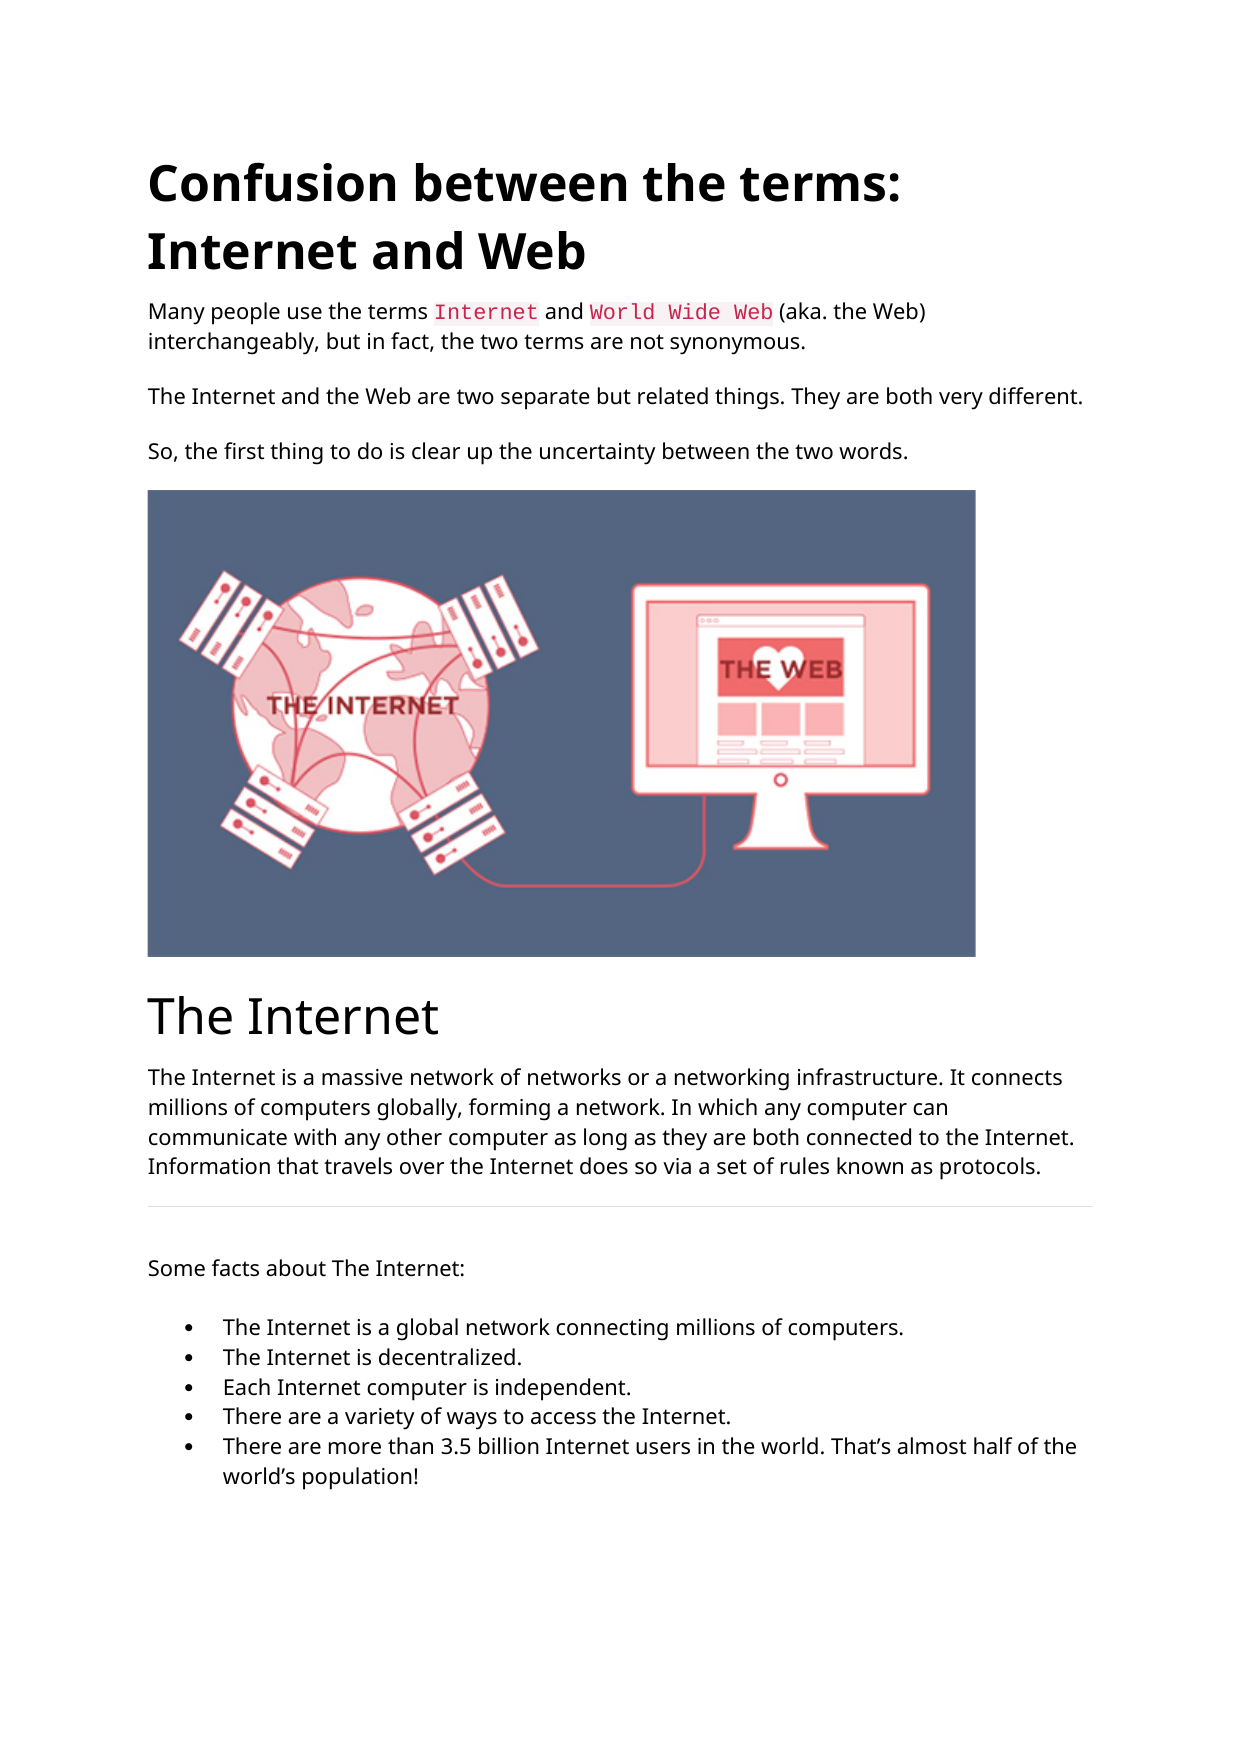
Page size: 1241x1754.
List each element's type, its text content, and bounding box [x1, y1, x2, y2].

list There are more than 3.5 billion Internet users in the world. That’s almost half of the world’s population! [185, 1431, 1093, 1491]
text The Internet is a massive network of networks or a networking infrastructure. It connects millions of computers globally, forming a network. In which any computer can communicate with any other computer as long as they are both connected to the Internet. Information that travels over the Internet does so via a set of rules known as protocols. [148, 1062, 1093, 1181]
list Each Internet computer is independent. [185, 1372, 1093, 1401]
text Some facts about The Internet: [148, 1253, 1093, 1283]
text Confusion between the terms: Internet and Web [148, 148, 1093, 284]
text So, the first thing to do is clear up the uncertainty between the two words. [148, 436, 1093, 466]
picture [147, 490, 976, 957]
list There are a variety of ways to access the Internet. [185, 1401, 1093, 1431]
list The Internet is a global network connecting millions of computers. [185, 1312, 1093, 1342]
text The Internet and the Web are two separate but related things. They are both very different. [148, 381, 1093, 411]
list The Internet is decentralized. [185, 1342, 1093, 1372]
subtitle The Internet [148, 981, 1093, 1049]
text Many people use the terms Internet and World Wide Web (aka. the Web) interchangeably, but in fact, the two terms are not synonymous. [148, 296, 1093, 356]
